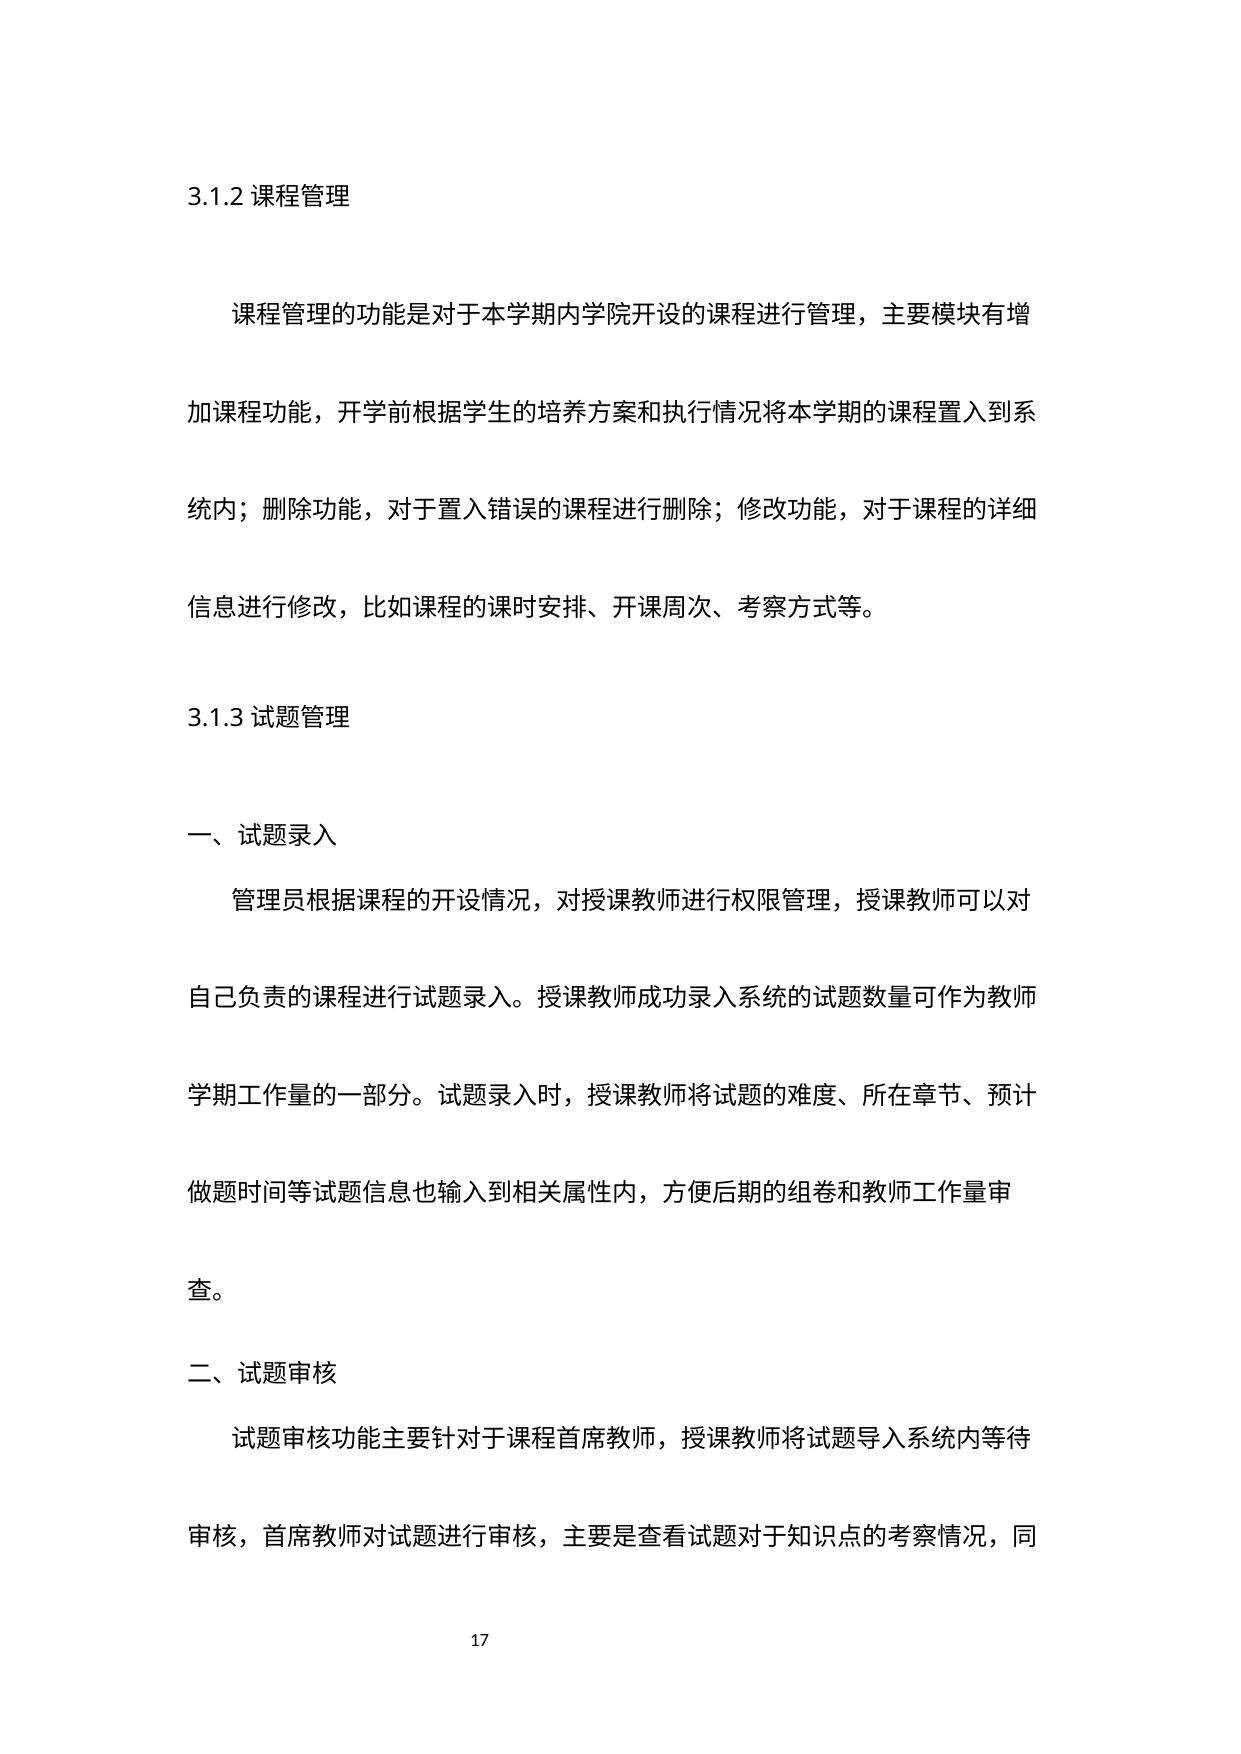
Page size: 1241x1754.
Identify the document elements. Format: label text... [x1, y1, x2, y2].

list 一、试题录入 [187, 801, 1053, 866]
list 二、试题审核 [187, 1339, 1053, 1404]
list 课程管理的功能是对于本学期内学院开设的课程进行管理，主要模块有增加课程功能，开学前根据学生的培养方案和执行情况将本学期的课程置入到系统内；删除功能，对于置入错误的课程进行删除；修改功能，对于课程的详细信息进行修改，比如课程的课时安排、开课周次、考察方式等。 [187, 280, 1053, 638]
list 管理员根据课程的开设情况，对授课教师进行权限管理，授课教师可以对自己负责的课程进行试题录入。授课教师成功录入系统的试题数量可作为教师学期工作量的一部分。试题录入时，授课教师将试题的难度、所在章节、预计做题时间等试题信息也输入到相关属性内，方便后期的组卷和教师工作量审查。 [187, 866, 1053, 1321]
subtitle 3.1.2 课程管理 [187, 162, 1053, 227]
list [187, 1404, 1053, 1567]
subtitle 3.1.3 试题管理 [187, 683, 1053, 748]
